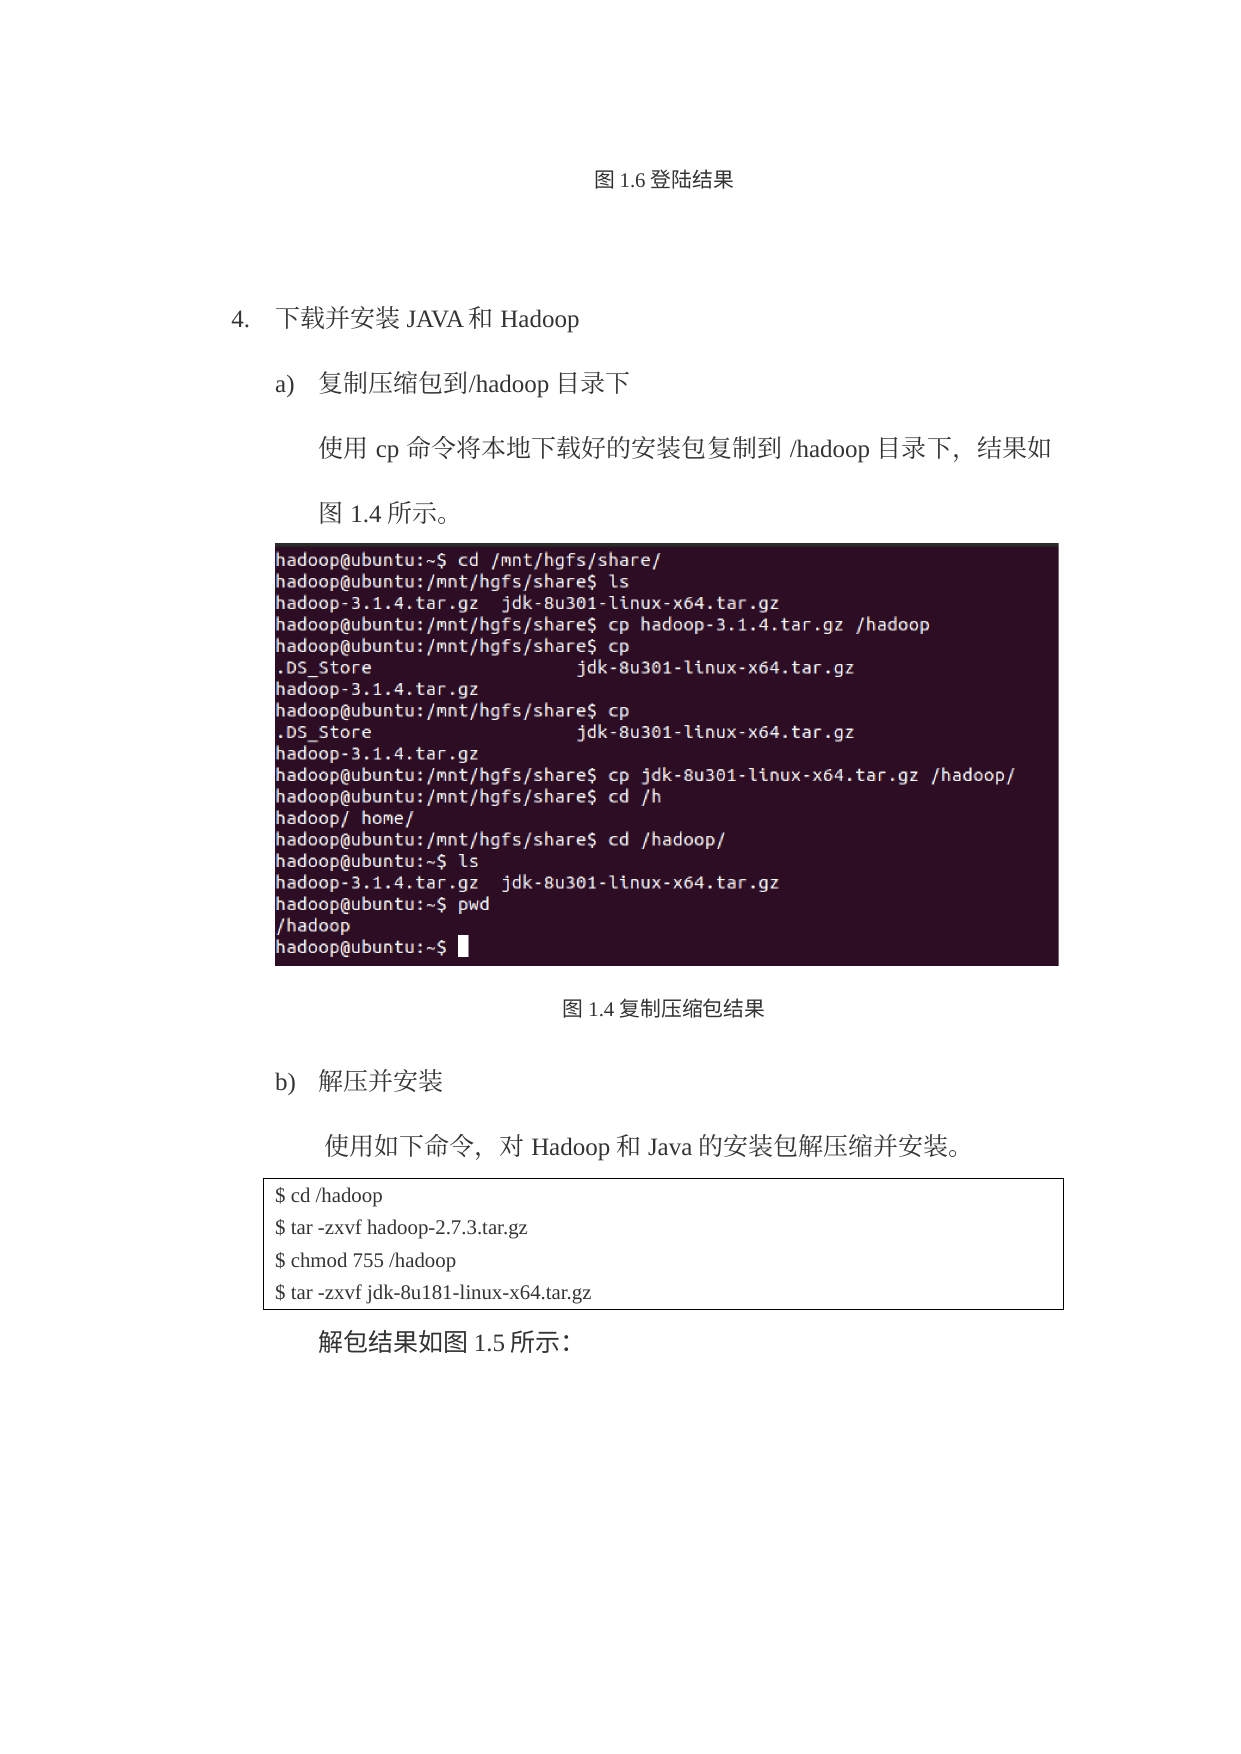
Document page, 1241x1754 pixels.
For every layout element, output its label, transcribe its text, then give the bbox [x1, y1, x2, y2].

list 复制压缩包到/hadoop 目录下 [275, 349, 1053, 414]
table_header $ cd /hadoop $ tar -zxvf hadoop-2.7.3.tar.gz $ chmod 755 /hadoop $ tar -zxvf jdk-8u181-linux-x64.tar.gz [264, 1179, 1063, 1309]
table_header 图 1.6 登陆结果 [269, 162, 1059, 219]
text 解包结果如图1.5所示： [275, 1310, 1053, 1375]
list 下载并安装 JAVA 和 Hadoop [231, 284, 1053, 349]
list 解压并安装 [275, 1048, 1053, 1113]
table_header 图 1.4 复制压缩包结果 [269, 544, 1059, 1048]
text 使用如下命令，对 Hadoop 和 Java 的安装包解压缩并安装。 [187, 1113, 1053, 1178]
picture [275, 543, 1059, 966]
text 使用 cp 命令将本地下载好的安装包复制到 /hadoop 目录下，结果如图 1.4 所示。 [319, 414, 1053, 543]
